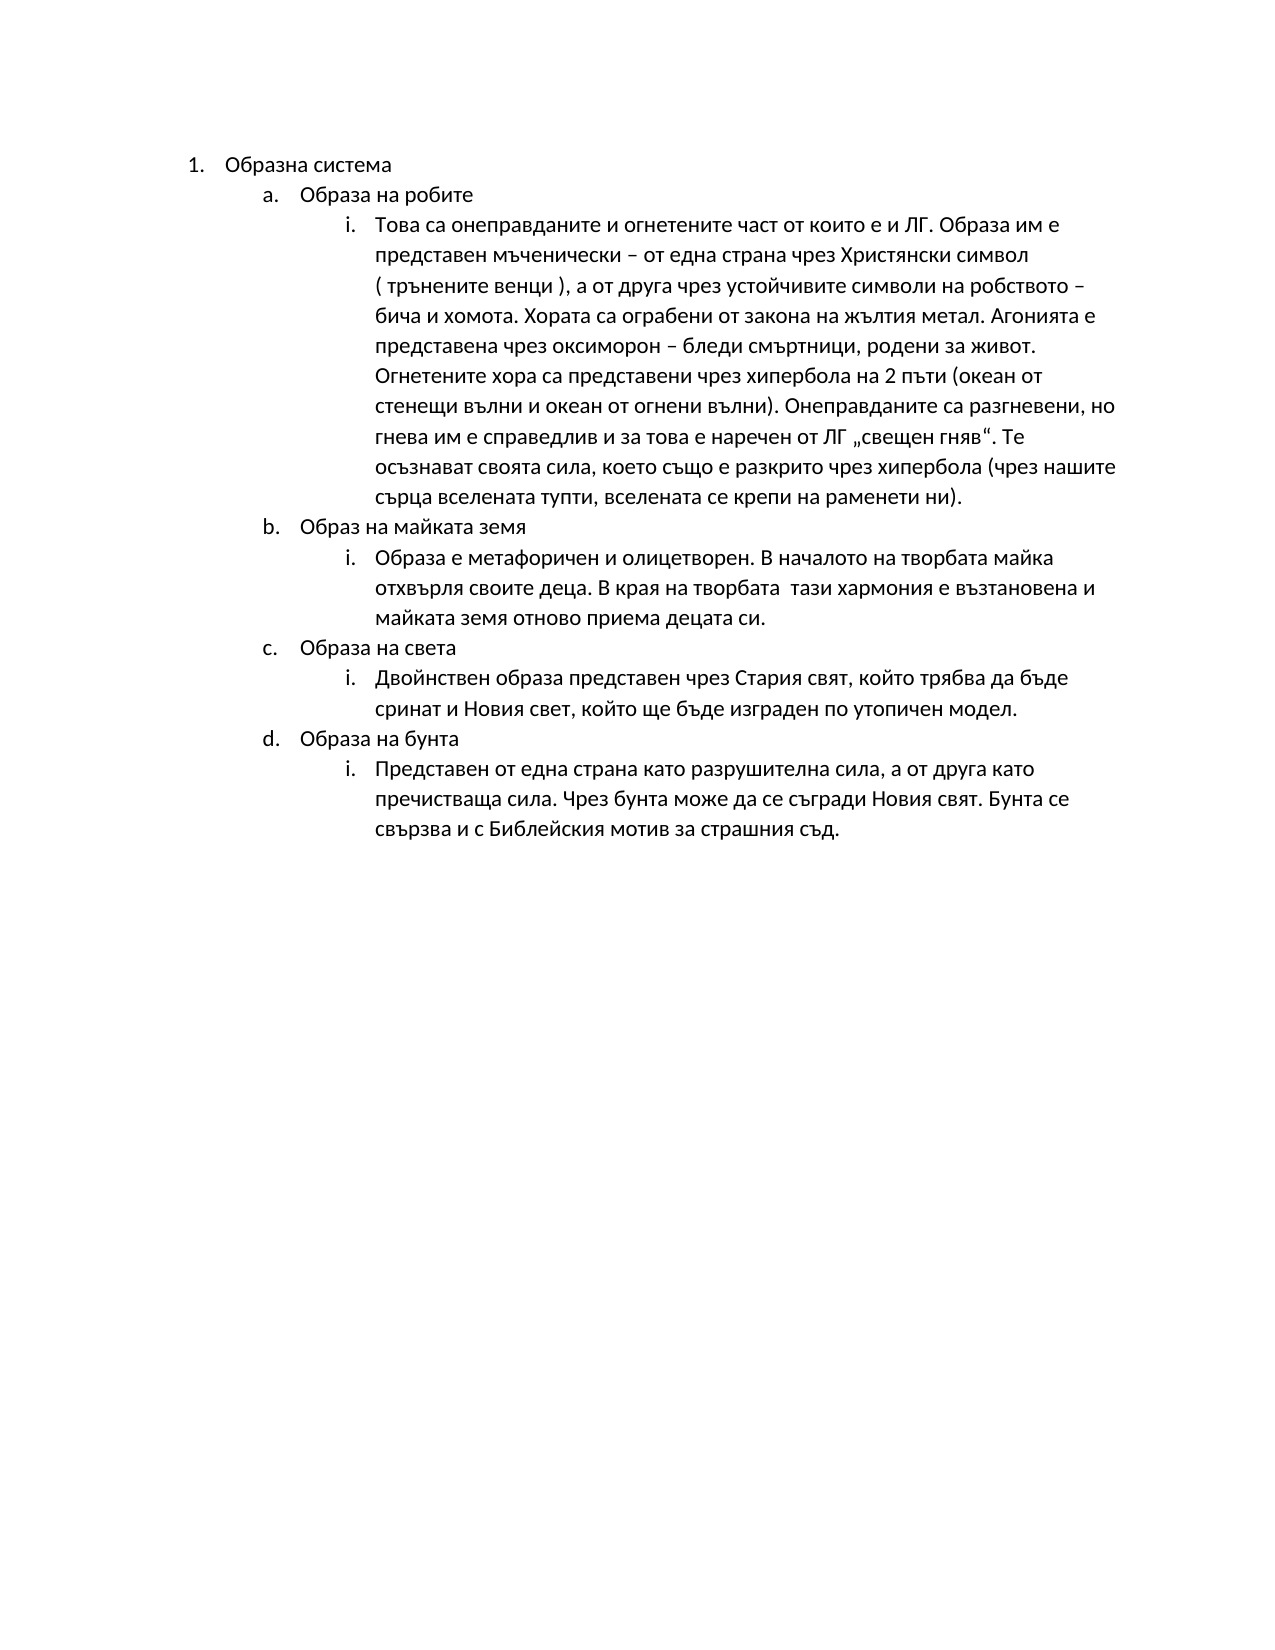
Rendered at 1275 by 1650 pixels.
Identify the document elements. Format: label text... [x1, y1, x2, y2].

list Образа е метафоричен и олицетворен. В началото на творбата майка отхвърля своите деца. В края на творбата тази хармония е възтановена и майката земя отново приема децата си. [356, 543, 1125, 631]
list Образ на майката земя [262, 512, 1125, 541]
list Представен от една страна като разрушителна сила, а от друга като пречистваща сила. Чрез бунта може да се съгради Новия свят. Бунта се свързва и с Библейския мотив за страшния съд. [356, 754, 1125, 843]
list Това са онеправданите и огнетените част от които е и ЛГ. Образа им е представен мъченически – от една страна чрез Христянски символ ( трънените венци ), а от друга чрез устойчивите символи на робството – бича и хомота. Хората са ограбени от закона на жълтия метал. Агонията е представена чрез оксиморон – бледи смъртници, родени за живот. Огнетените хора са представени чрез хипербола на 2 пъти (океан от стенещи вълни и океан от огнени вълни). Онеправданите са разгневени, но гнева им е справедлив и за това е наречен от ЛГ „свещен гняв“. Те осъзнават своята сила, което също е разкрито чрез хипербола (чрез нашите сърца вселената тупти, вселената се крепи на раменети ни). [356, 210, 1125, 510]
list Образа на робите [262, 180, 1125, 208]
list Образа на бунта [262, 724, 1125, 752]
list Двойнствен образа представен чрез Стария свят, който трябва да бъде сринат и Новия свет, който ще бъде изграден по утопичен модел. [356, 663, 1125, 722]
list Образа на света [262, 633, 1125, 661]
list Образна система [187, 150, 1125, 178]
